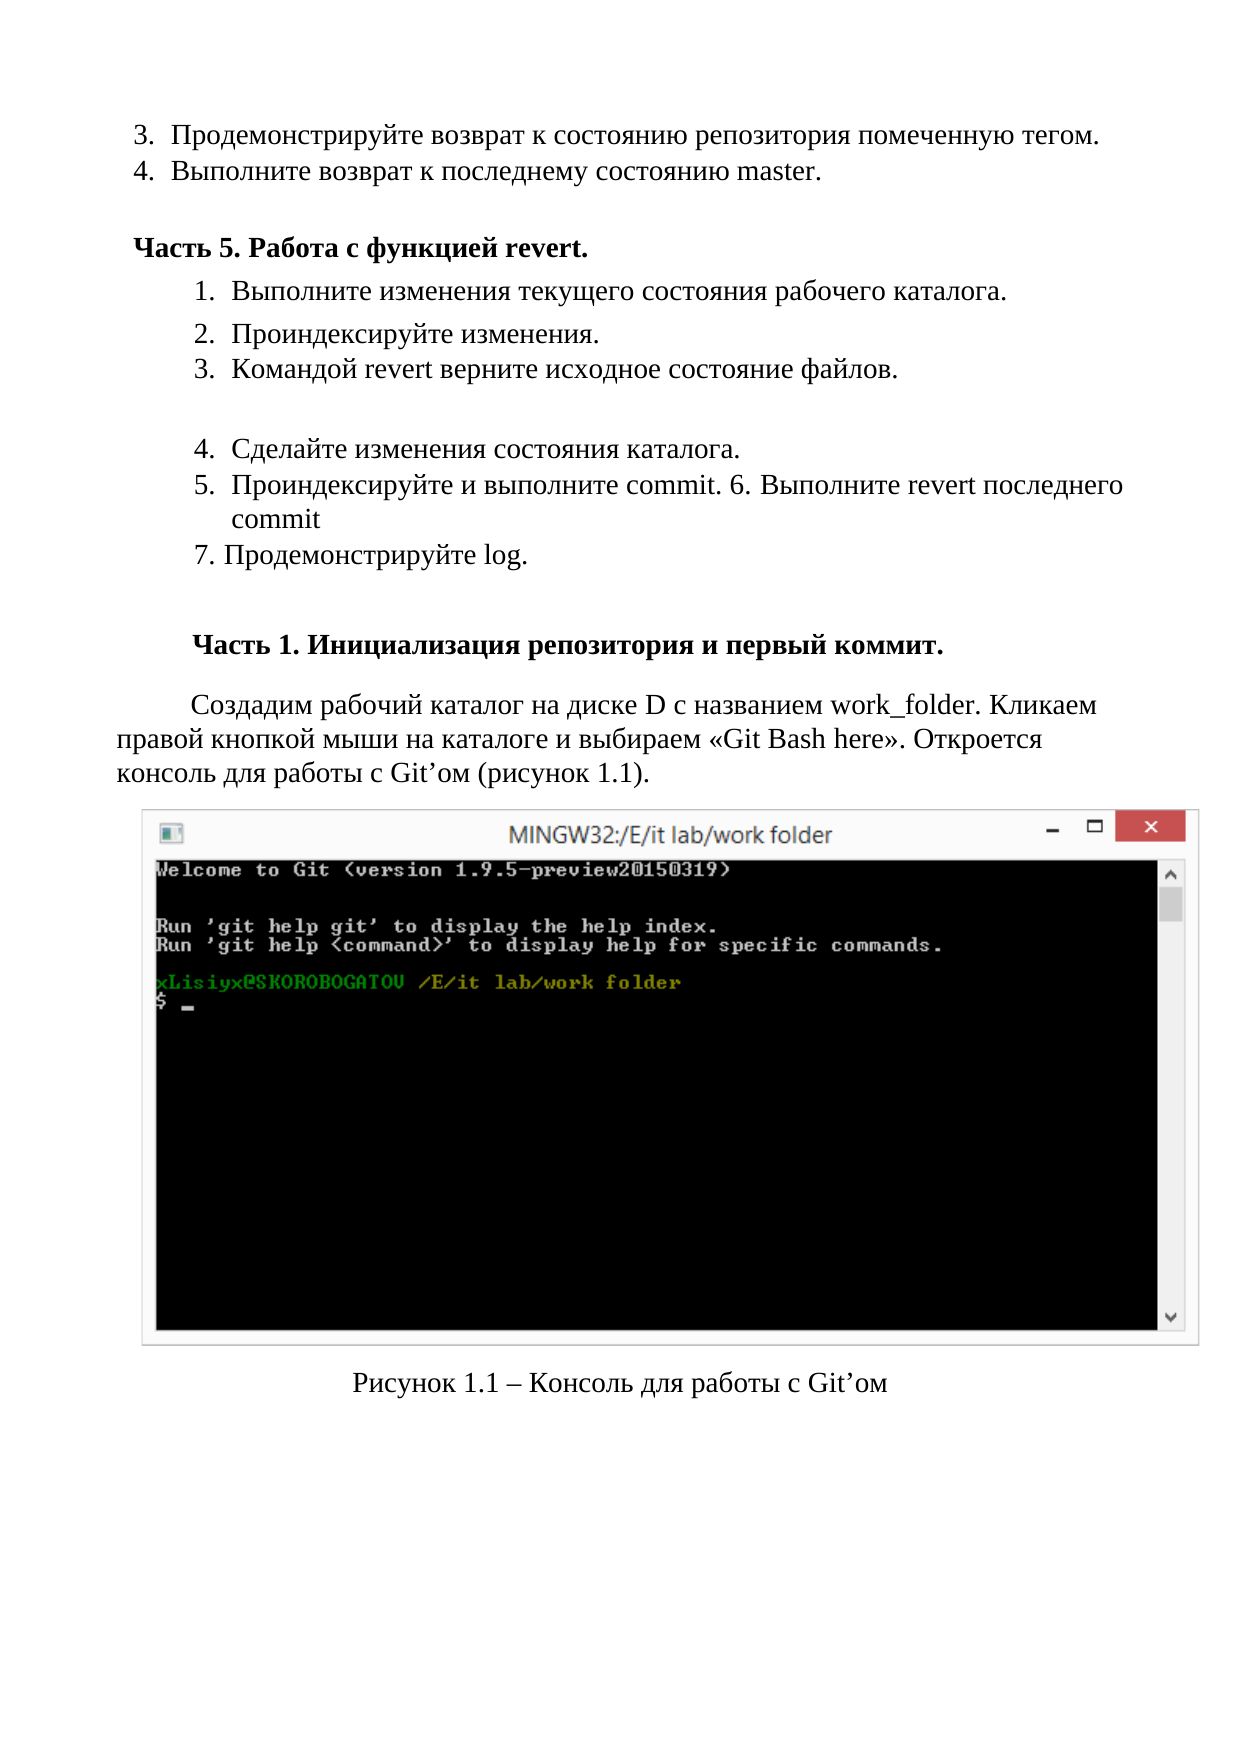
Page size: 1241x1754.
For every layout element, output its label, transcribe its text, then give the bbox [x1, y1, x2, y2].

text 7. Продемонстрируйте log. [193, 537, 1201, 571]
picture [141, 809, 1200, 1346]
list Выполните изменения текущего состояния рабочего каталога. [193, 273, 1201, 307]
list Проиндексируйте и выполните commit. 6. Выполните revert последнего commit [193, 467, 1201, 535]
text Создадим рабочий каталог на диске D с названием work_folder. Кликаем правой кнопкой мыши на каталоге и выбираем «Git Bash here». Откроется консоль для работы с Git’ом (рисунок 1.1). [116, 687, 1143, 789]
text Рисунок 1.1 – Консоль для работы с Git’ом [352, 1365, 1201, 1398]
list Командой revert верните исходное состояние файлов. [193, 352, 1201, 385]
list Выполните возврат к последнему состоянию master. [133, 153, 1201, 187]
list Проиндексируйте изменения. [193, 316, 1201, 349]
list Сделайте изменения состояния каталога. [193, 431, 1201, 465]
subtitle Часть 5. Работа с функцией revert. [133, 230, 1201, 264]
list Продемонстрируйте возврат к состоянию репозитория помеченную тегом. [133, 117, 1201, 151]
subtitle Часть 1. Инициализация репозитория и первый коммит. [192, 627, 1201, 661]
